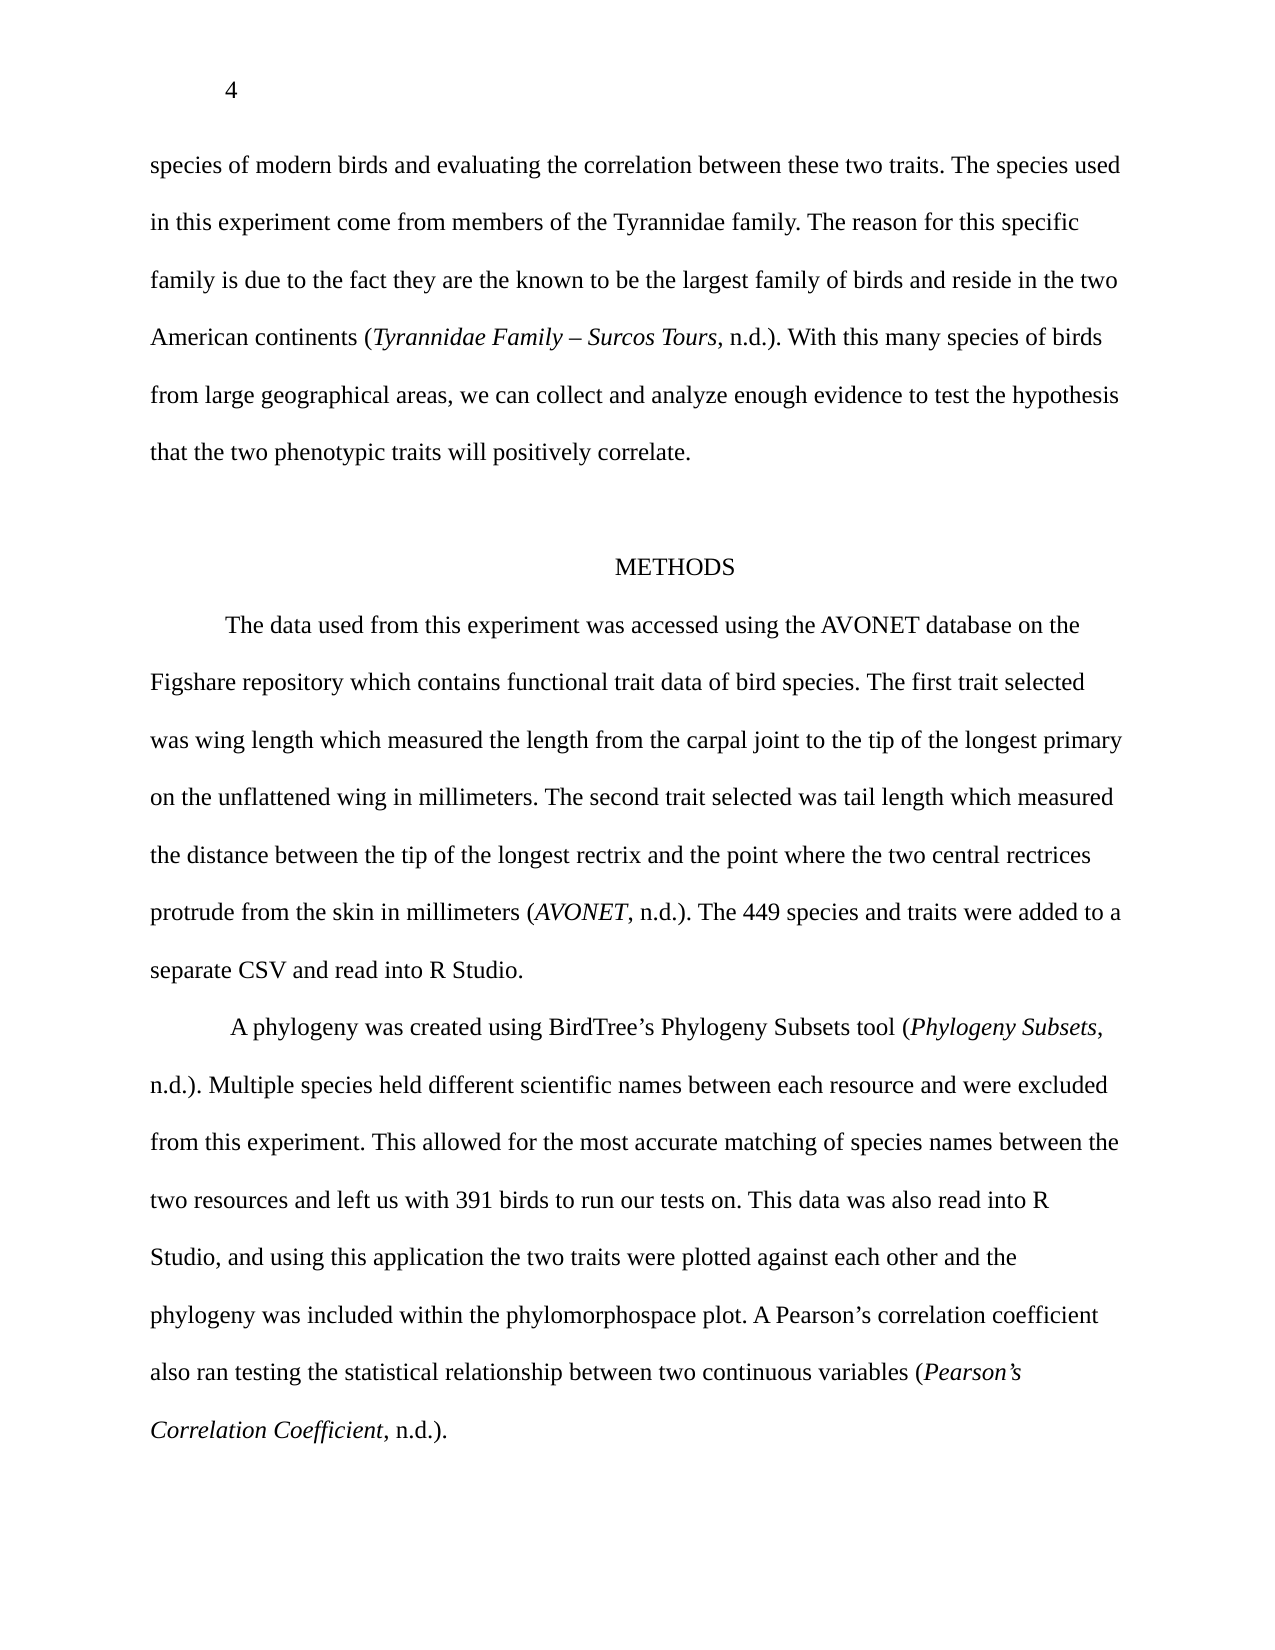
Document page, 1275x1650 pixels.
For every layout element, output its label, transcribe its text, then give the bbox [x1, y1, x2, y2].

text A phylogeny was created using BirdTree’s Phylogeny Subsets tool (Phylogeny Subsets, n.d.). Multiple species held different scientific names between each resource and were excluded from this experiment. This allowed for the most accurate matching of species names between the two resources and left us with 391 birds to run our tests on. This data was also read into R Studio, and using this application the two traits were plotted against each other and the phylogeny was included within the phylomorphospace plot. A Pearson’s correlation coefficient also ran testing the statistical relationship between two continuous variables (Pearson’s Correlation Coefficient, n.d.). [150, 1012, 1125, 1444]
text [150, 150, 1125, 466]
text The data used from this experiment was accessed using the AVONET database on the Figshare repository which contains functional trait data of bird species. The first trait selected was wing length which measured the length from the carpal joint to the tip of the longest primary on the unflattened wing in millimeters. The second trait selected was tail length which measured the distance between the tip of the longest rectrix and the point where the two central rectrices protrude from the skin in millimeters (AVONET, n.d.). The 449 species and traits were added to a separate CSV and read into R Studio. [150, 610, 1125, 984]
text METHODS [150, 552, 1125, 581]
